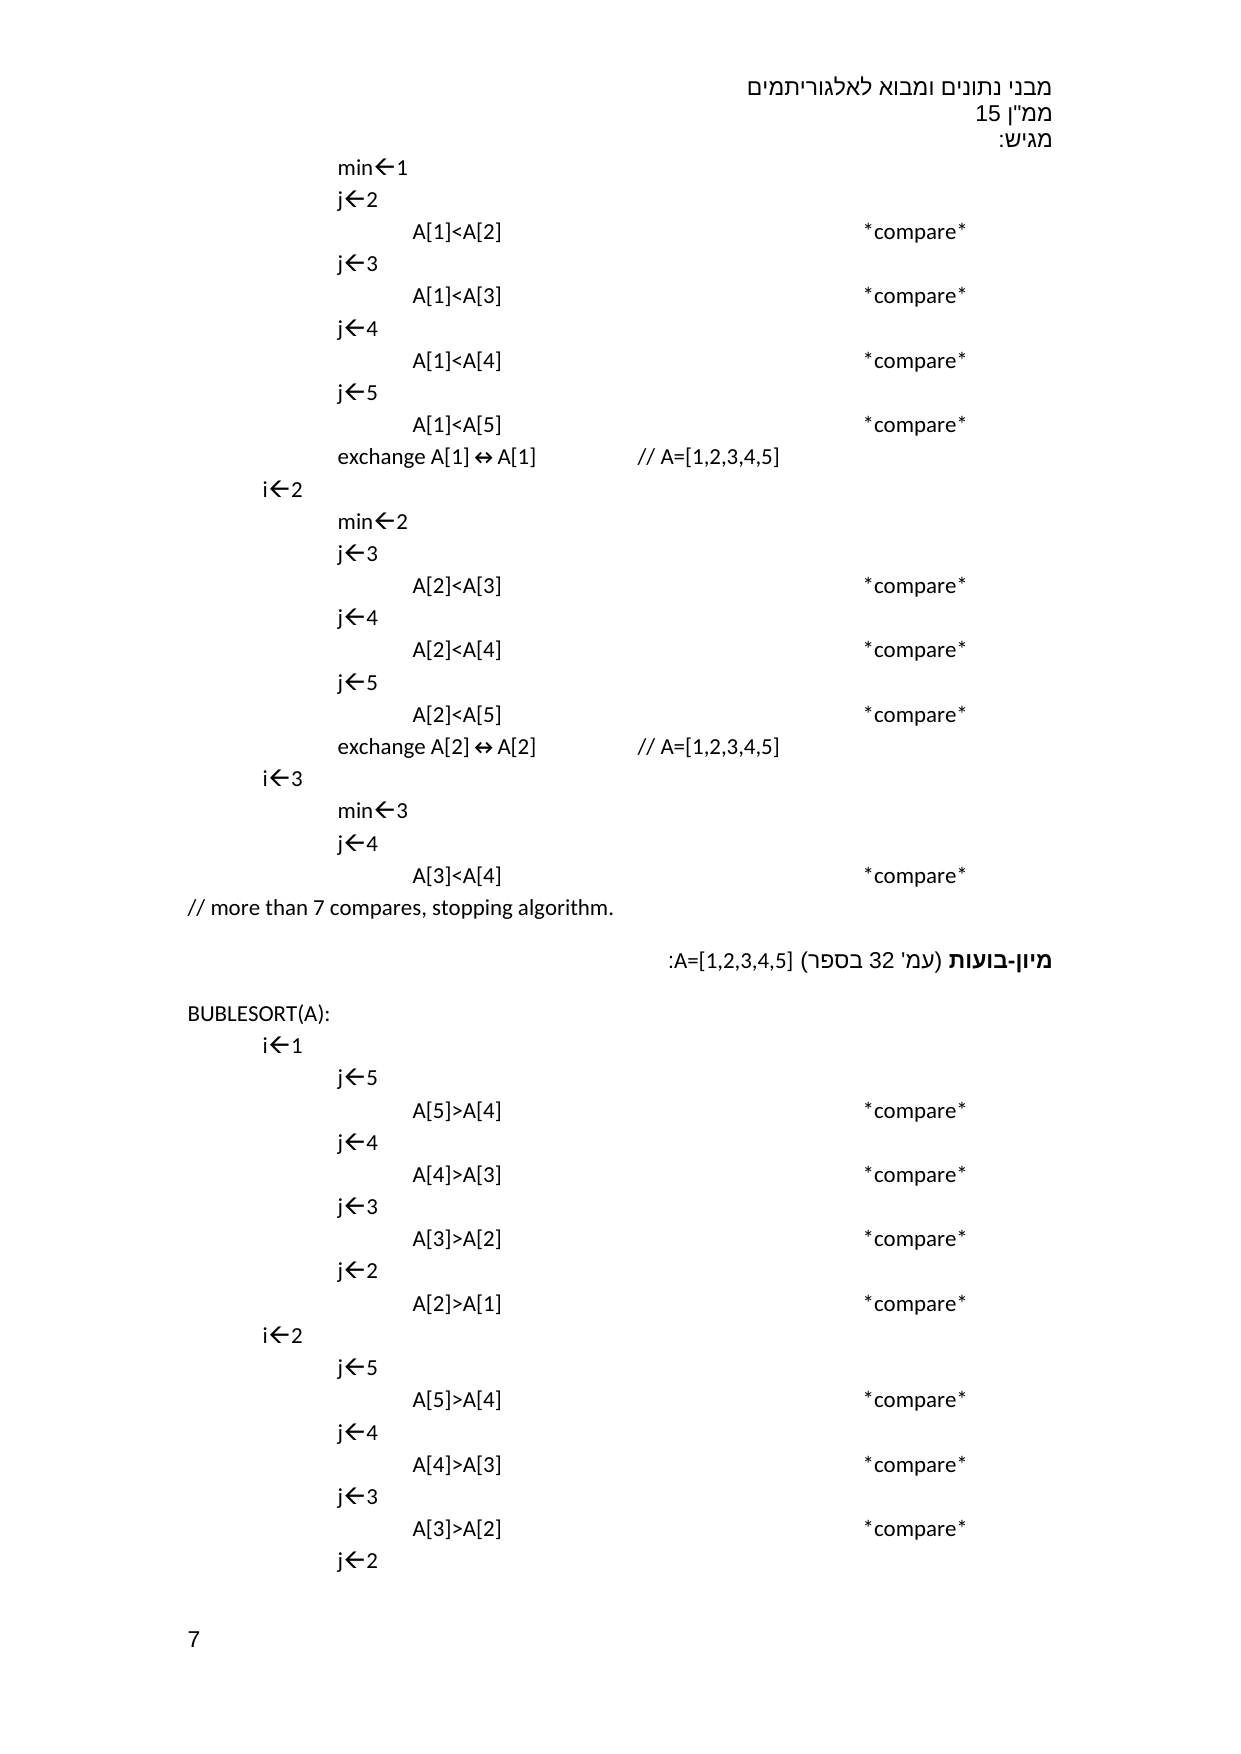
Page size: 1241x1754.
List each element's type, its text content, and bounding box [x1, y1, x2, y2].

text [187, 153, 1053, 921]
text מיון-בועות (עמ' 32 בספר) A=[1,2,3,4,5]: [187, 946, 1053, 974]
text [187, 999, 1053, 1574]
